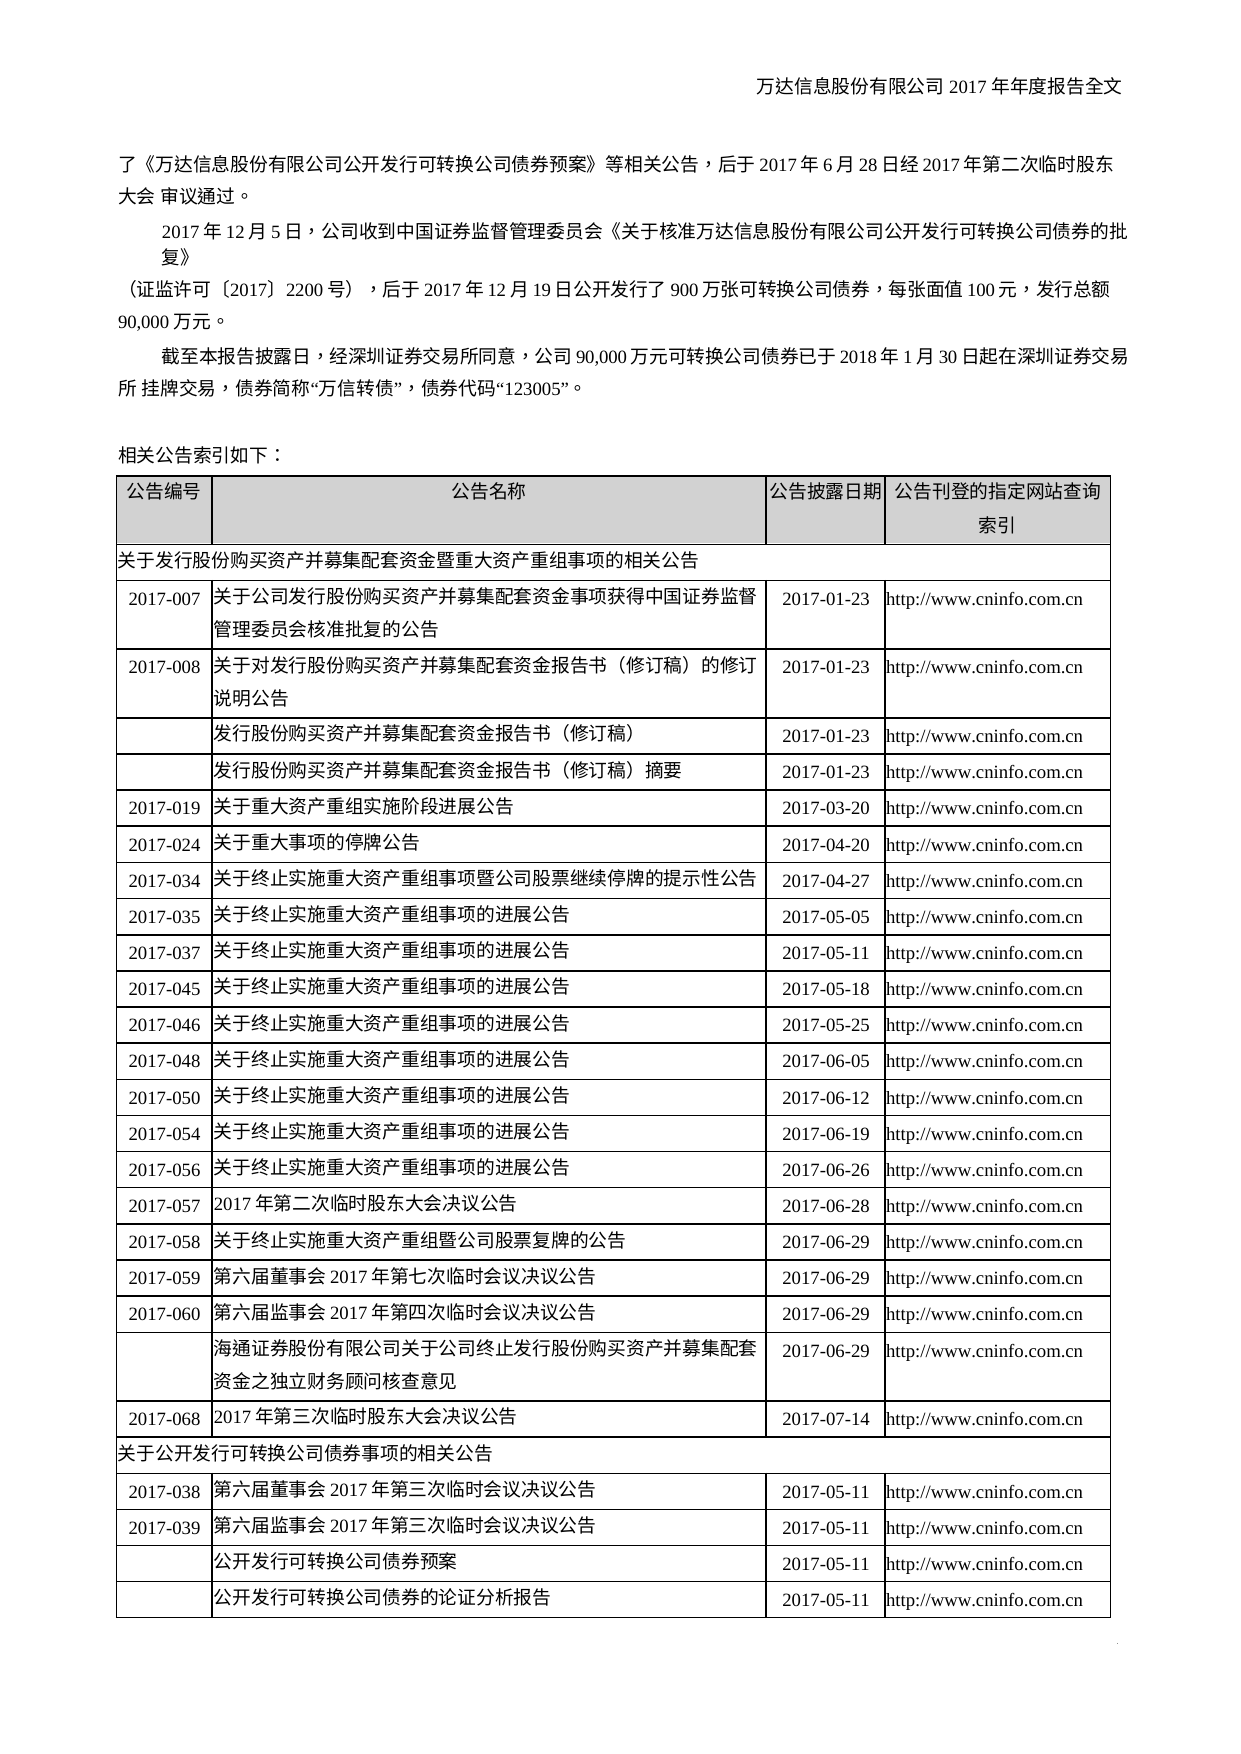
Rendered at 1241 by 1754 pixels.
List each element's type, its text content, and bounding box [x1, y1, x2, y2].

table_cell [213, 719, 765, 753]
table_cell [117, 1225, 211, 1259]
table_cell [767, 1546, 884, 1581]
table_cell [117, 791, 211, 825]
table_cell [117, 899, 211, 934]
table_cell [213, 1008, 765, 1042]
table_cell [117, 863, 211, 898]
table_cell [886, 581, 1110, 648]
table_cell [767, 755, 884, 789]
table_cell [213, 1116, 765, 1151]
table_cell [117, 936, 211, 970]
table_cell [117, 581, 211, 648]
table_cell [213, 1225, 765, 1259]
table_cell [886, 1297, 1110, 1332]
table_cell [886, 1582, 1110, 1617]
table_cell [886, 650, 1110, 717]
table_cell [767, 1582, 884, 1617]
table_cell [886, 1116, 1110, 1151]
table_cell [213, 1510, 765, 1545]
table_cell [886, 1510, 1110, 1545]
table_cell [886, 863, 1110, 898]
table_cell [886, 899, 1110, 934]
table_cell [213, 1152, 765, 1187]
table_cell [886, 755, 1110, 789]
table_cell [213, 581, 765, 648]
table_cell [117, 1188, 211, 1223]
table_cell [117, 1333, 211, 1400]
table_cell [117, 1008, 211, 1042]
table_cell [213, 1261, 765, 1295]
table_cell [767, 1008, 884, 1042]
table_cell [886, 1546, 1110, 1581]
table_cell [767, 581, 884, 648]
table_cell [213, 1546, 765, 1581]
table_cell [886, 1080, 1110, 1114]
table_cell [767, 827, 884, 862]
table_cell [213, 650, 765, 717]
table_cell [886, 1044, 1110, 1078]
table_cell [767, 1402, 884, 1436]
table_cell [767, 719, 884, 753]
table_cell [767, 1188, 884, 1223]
text 2017年12月5日，公司收到中国证券监督管理委员会《关于核准万达信息股份有限公司公开发行可转换公司债券的批复》 [162, 219, 1142, 270]
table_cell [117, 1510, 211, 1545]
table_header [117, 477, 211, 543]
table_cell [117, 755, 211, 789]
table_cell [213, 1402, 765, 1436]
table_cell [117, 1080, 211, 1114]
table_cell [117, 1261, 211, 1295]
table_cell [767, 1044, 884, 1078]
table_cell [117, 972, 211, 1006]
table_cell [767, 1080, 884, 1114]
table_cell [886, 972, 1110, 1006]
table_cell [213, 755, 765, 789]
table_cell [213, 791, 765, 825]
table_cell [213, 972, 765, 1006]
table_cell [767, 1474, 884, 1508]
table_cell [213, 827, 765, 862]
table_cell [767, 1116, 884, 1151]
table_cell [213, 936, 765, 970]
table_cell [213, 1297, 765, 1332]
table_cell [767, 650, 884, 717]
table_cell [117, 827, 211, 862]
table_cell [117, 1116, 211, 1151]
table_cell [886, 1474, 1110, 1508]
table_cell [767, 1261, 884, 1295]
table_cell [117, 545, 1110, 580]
text 相关公告索引如下： [118, 442, 1132, 468]
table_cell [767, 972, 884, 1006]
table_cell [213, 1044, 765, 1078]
text 了《万达信息股份有限公司公开发行可转换公司债券预案》等相关公告，后于2017年6月28日经2017年第二次临时股东大会 审议通过。 [118, 152, 1123, 209]
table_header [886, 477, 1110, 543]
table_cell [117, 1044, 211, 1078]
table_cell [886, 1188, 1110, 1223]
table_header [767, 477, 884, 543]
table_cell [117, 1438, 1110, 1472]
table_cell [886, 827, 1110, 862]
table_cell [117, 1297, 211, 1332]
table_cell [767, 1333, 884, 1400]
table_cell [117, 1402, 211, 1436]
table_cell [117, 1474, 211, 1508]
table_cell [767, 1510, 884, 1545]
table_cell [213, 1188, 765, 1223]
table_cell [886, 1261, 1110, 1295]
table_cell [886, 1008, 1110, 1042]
text （证监许可〔2017〕2200号），后于2017年12月19日公开发行了900万张可转换公司债券，每张面值100元，发行总额90,000 万元。 [118, 276, 1132, 334]
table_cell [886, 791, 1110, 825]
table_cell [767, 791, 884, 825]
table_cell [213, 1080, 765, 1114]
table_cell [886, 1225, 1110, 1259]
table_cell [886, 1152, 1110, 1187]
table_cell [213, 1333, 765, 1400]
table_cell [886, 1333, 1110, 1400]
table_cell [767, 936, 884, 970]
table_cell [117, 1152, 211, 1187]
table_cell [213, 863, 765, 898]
text 截至本报告披露日，经深圳证券交易所同意，公司90,000万元可转换公司债券已于2018年1月30日起在深圳证券交易所 挂牌交易，债券简称“万信转债”，债券代码“123005”。 [118, 343, 1132, 401]
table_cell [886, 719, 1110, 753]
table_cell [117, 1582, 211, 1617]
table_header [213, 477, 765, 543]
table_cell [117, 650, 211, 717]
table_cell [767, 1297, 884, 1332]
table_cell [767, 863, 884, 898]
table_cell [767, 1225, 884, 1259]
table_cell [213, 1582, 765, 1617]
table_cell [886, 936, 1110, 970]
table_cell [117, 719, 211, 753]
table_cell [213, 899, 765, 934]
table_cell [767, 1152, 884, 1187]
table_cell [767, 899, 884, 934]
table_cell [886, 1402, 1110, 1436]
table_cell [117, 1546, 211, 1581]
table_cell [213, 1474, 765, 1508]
